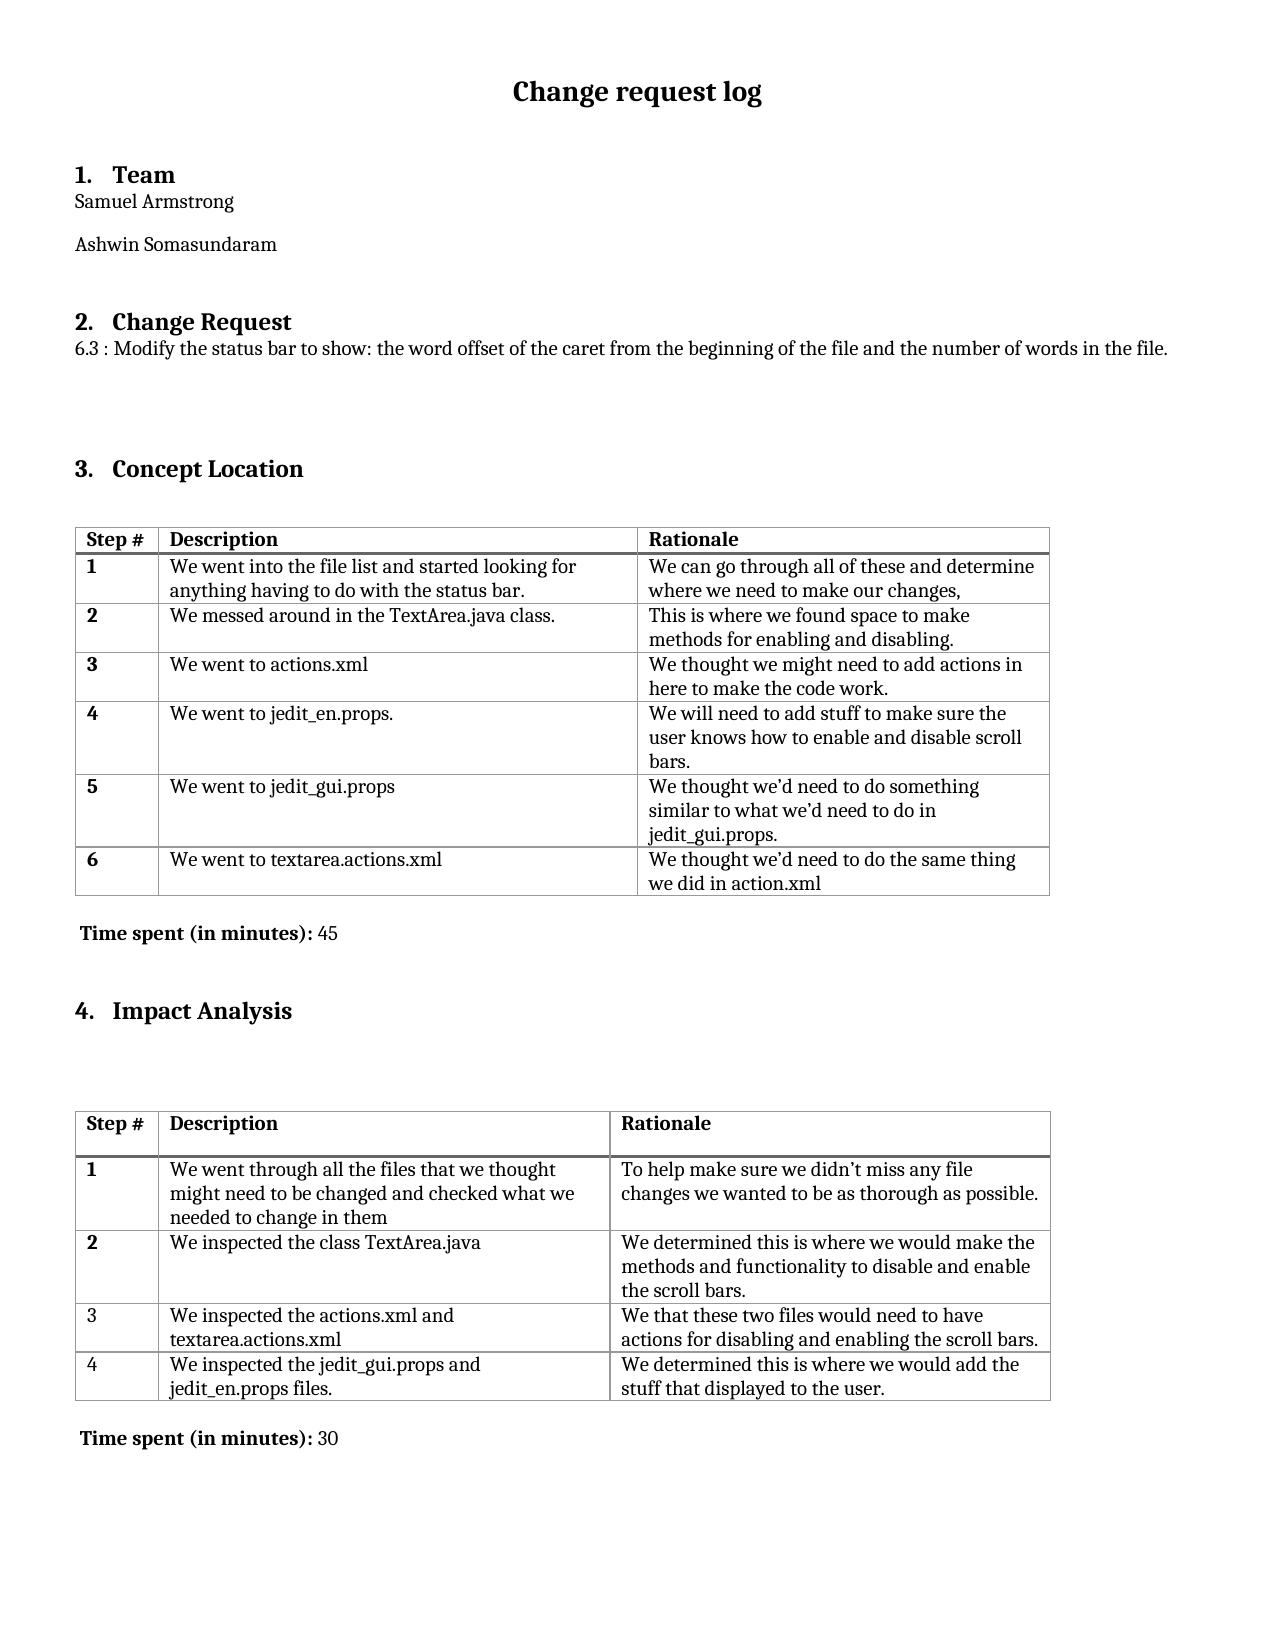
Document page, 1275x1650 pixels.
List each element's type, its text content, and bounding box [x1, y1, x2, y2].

text Time spent (in minutes): 45 [75, 921, 1200, 945]
table_cell 1 [76, 1158, 158, 1229]
table_header Rationale [638, 528, 1049, 552]
table_cell We determined this is where we would add the stuff that displayed to the user. [611, 1353, 1050, 1400]
table_cell We thought we’d need to do the same thing we did in action.xml [638, 848, 1049, 895]
table_cell 6 [76, 848, 158, 895]
title Change request log [75, 75, 1200, 108]
subtitle Change Request [75, 308, 1200, 337]
table_cell We messed around in the TextArea.java class. [159, 604, 637, 652]
table_header Rationale [611, 1112, 1050, 1154]
table_cell We will need to add stuff to make sure the user knows how to enable and disable scroll bars. [638, 702, 1049, 773]
table_cell We went to jedit_en.props. [159, 702, 637, 773]
table_cell 2 [76, 604, 158, 652]
text 6.3 : Modify the status bar to show: the word offset of the caret from the beginning of the file and the number of words in the file. [75, 337, 1200, 361]
table_cell 4 [76, 702, 158, 773]
subtitle Concept Location [75, 455, 1200, 484]
subtitle Team [75, 161, 1200, 190]
table_header Description [159, 528, 637, 552]
text Time spent (in minutes): 30 [75, 1426, 1200, 1450]
table_header Step # [76, 1112, 158, 1154]
table_cell We went to actions.xml [159, 653, 637, 701]
table_header Description [159, 1112, 609, 1154]
table_cell 3 [76, 1304, 158, 1351]
table_cell We thought we might need to add actions in here to make the code work. [638, 653, 1049, 701]
table_cell We went to textarea.actions.xml [159, 848, 637, 895]
table_cell We can go through all of these and determine where we need to make our changes, [638, 555, 1049, 603]
table_cell To help make sure we didn’t miss any file changes we wanted to be as thorough as possible. [611, 1158, 1050, 1229]
table_header Step # [76, 528, 158, 552]
table_cell 2 [76, 1231, 158, 1302]
table_cell 1 [76, 555, 158, 603]
table_cell We inspected the actions.xml and textarea.actions.xml [159, 1304, 609, 1351]
subtitle Impact Analysis [75, 997, 1200, 1026]
table_cell 4 [76, 1353, 158, 1400]
text Ashwin Somasundaram [75, 232, 1200, 256]
table_cell We went to jedit_gui.props [159, 775, 637, 846]
table_cell We inspected the jedit_gui.props and jedit_en.props files. [159, 1353, 609, 1400]
table_cell We thought we’d need to do something similar to what we’d need to do in jedit_gui.props. [638, 775, 1049, 846]
table_cell 3 [76, 653, 158, 701]
table_cell We inspected the class TextArea.java [159, 1231, 609, 1302]
table_cell We went into the file list and started looking for anything having to do with the status bar. [159, 555, 637, 603]
text Samuel Armstrong [75, 190, 1200, 214]
table_cell We went through all the files that we thought might need to be changed and checked what we needed to change in them [159, 1158, 609, 1229]
table_cell We determined this is where we would make the methods and functionality to disable and enable the scroll bars. [611, 1231, 1050, 1302]
table_cell 5 [76, 775, 158, 846]
table_cell We that these two files would need to have actions for disabling and enabling the scroll bars. [611, 1304, 1050, 1351]
table_cell This is where we found space to make methods for enabling and disabling. [638, 604, 1049, 652]
